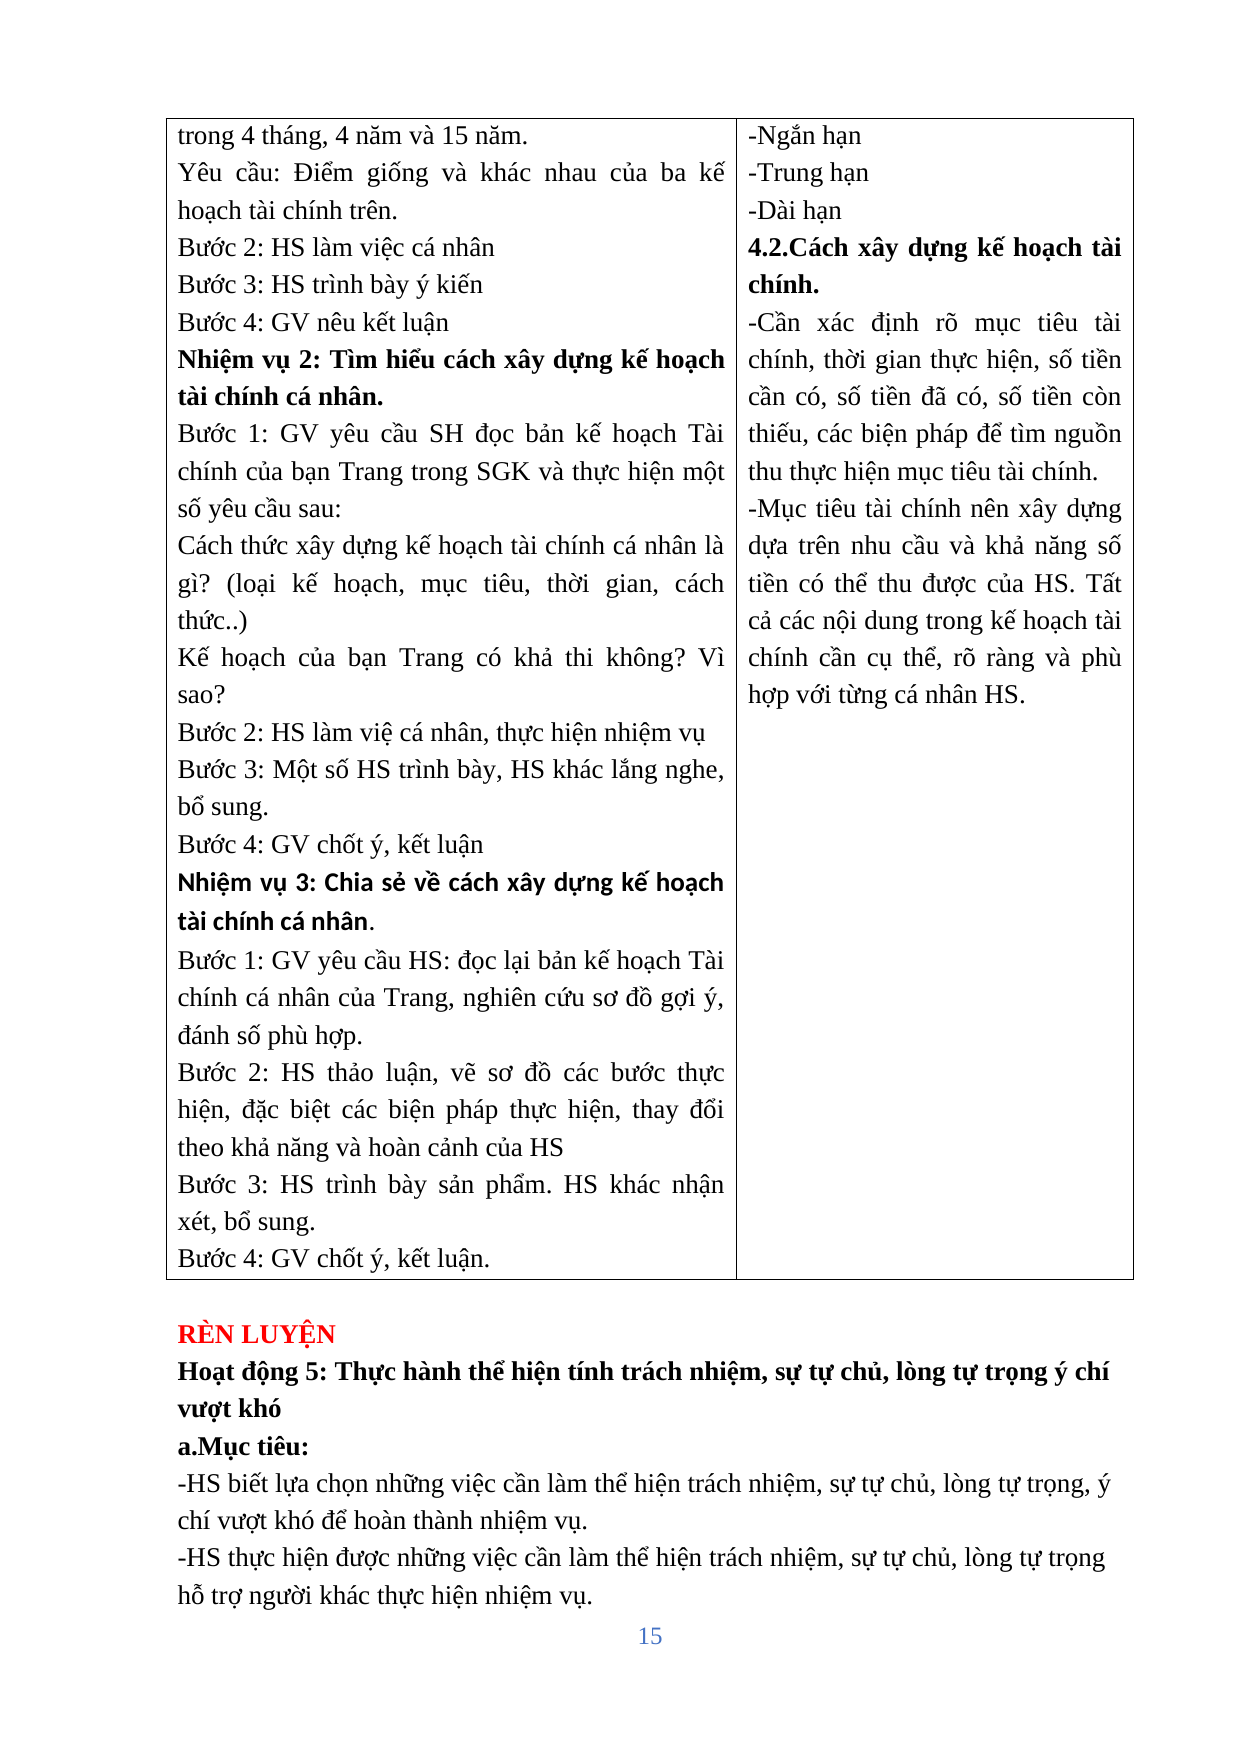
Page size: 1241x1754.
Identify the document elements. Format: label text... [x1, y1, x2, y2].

text -HS biết lựa chọn những việc cần làm thể hiện trách nhiệm, sự tự chủ, lòng tự trọng, ý chí vượt khó để hoàn thành nhiệm vụ. [177, 1467, 1122, 1535]
text RÈN LUYỆN [177, 1318, 1122, 1349]
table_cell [167, 119, 736, 1279]
text a.Mục tiêu: [177, 1429, 1122, 1461]
text Hoạt động 5: Thực hành thể hiện tính trách nhiệm, sự tự chủ, lòng tự trọng ý chí vượt khó [177, 1355, 1122, 1423]
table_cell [737, 119, 1133, 1279]
text -HS thực hiện được những việc cần làm thể hiện trách nhiệm, sự tự chủ, lòng tự trọng hỗ trợ người khác thực hiện nhiệm vụ. [177, 1541, 1122, 1610]
